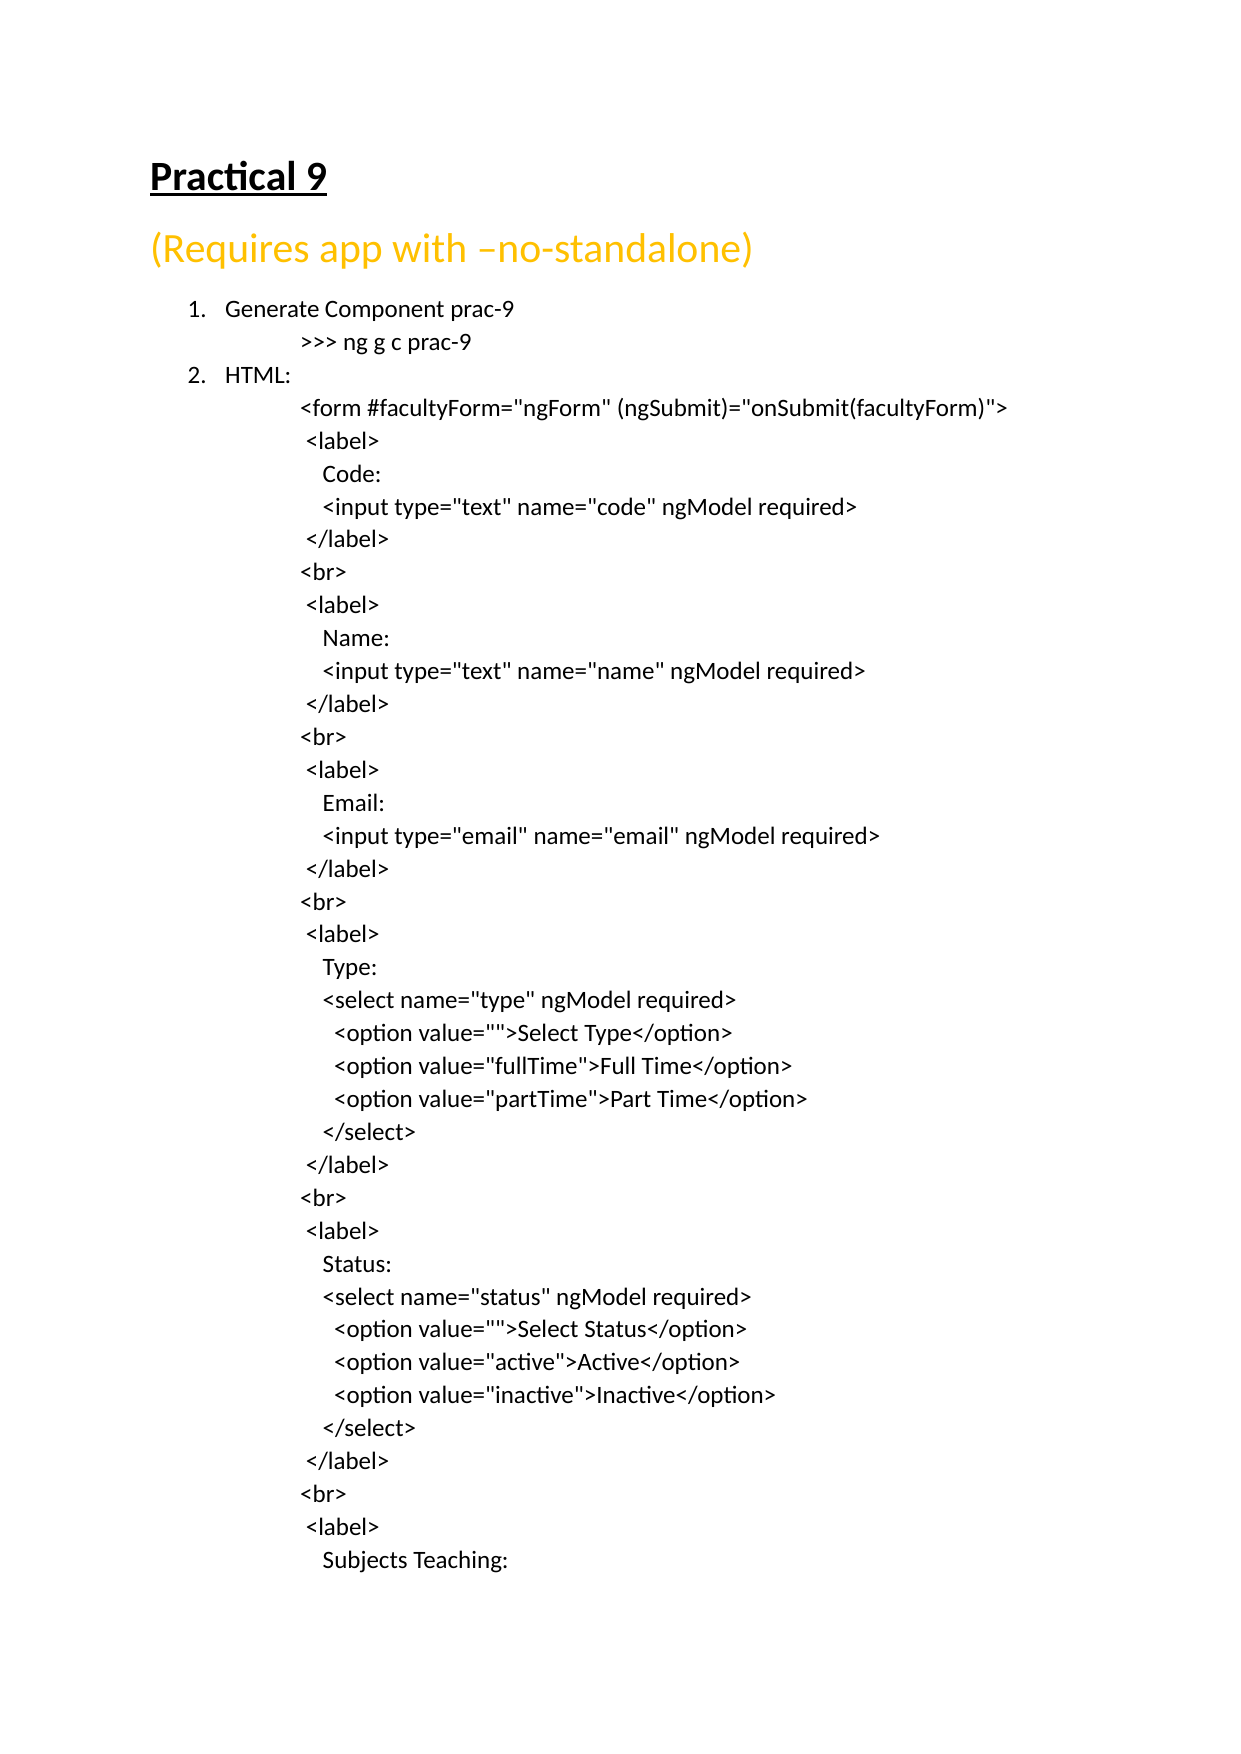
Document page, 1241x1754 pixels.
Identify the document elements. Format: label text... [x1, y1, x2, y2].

text Practical 9 [150, 150, 1090, 201]
list <option value="">Select Status</option> [300, 1313, 1090, 1344]
list Status: [300, 1248, 1090, 1278]
list </label> [300, 853, 1090, 883]
list <br> [300, 1478, 1090, 1509]
list Email: [300, 787, 1090, 817]
list <option value="">Select Type</option> [300, 1017, 1090, 1048]
list <select name="type" ngModel required> [300, 984, 1090, 1015]
list </select> [300, 1116, 1090, 1147]
list Subjects Teaching: [300, 1544, 1090, 1574]
list </label> [300, 1445, 1090, 1476]
list Type: [300, 951, 1090, 982]
list <option value="partTime">Part Time</option> [300, 1083, 1090, 1114]
list Name: [300, 622, 1090, 653]
list </label> [300, 688, 1090, 719]
list </label> [300, 523, 1090, 554]
list <option value="fullTime">Full Time</option> [300, 1050, 1090, 1081]
list Code: [300, 458, 1090, 488]
list <input type="text" name="code" ngModel required> [300, 491, 1090, 521]
list <label> [300, 589, 1090, 620]
list <label> [300, 918, 1090, 949]
list <form #facultyForm="ngForm" (ngSubmit)="onSubmit(facultyForm)"> [300, 392, 1090, 422]
list <option value="inactive">Inactive</option> [300, 1379, 1090, 1410]
list <label> [300, 1511, 1090, 1542]
list <br> [300, 1182, 1090, 1212]
list Generate Component prac-9 [187, 293, 1090, 324]
list >>> ng g c prac-9 [300, 326, 1090, 357]
list <input type="text" name="name" ngModel required> [300, 655, 1090, 686]
list <select name="status" ngModel required> [300, 1281, 1090, 1311]
list <br> [300, 556, 1090, 587]
list <input type="email" name="email" ngModel required> [300, 820, 1090, 850]
list HTML: [187, 359, 1090, 389]
list </label> [300, 1149, 1090, 1179]
list <br> [300, 721, 1090, 752]
text (Requires app with –no-standalone) [150, 222, 1090, 272]
list </select> [300, 1412, 1090, 1443]
list <label> [300, 754, 1090, 784]
list <label> [300, 1215, 1090, 1245]
list <option value="active">Active</option> [300, 1346, 1090, 1377]
list <label> [300, 425, 1090, 455]
list <br> [300, 886, 1090, 916]
